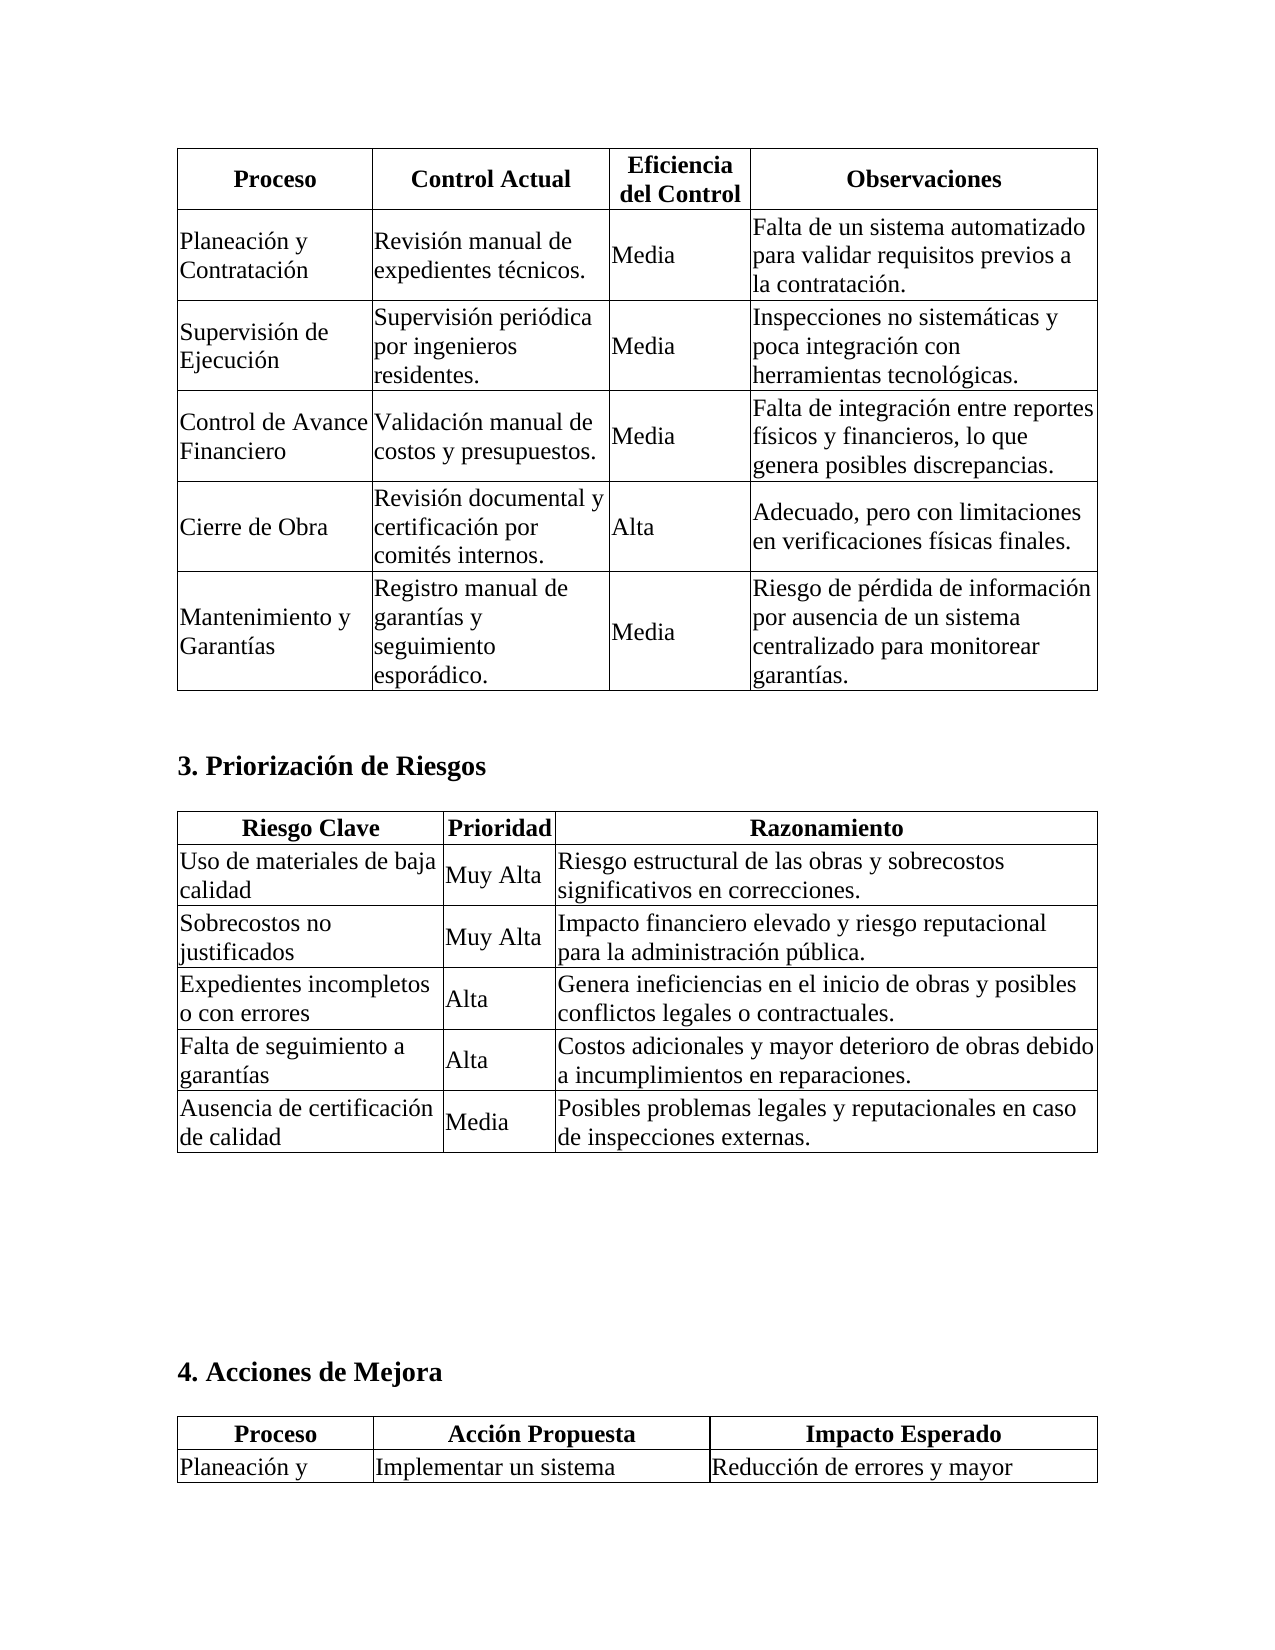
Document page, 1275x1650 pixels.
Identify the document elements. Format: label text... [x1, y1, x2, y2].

table_cell Adecuado, pero con limitaciones en verificaciones físicas finales. [751, 482, 1097, 571]
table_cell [711, 1450, 1097, 1482]
table_cell Falta de integración entre reportes físicos y financieros, lo que genera posibles discrepancias. [751, 391, 1097, 481]
table_cell Planeación y Contratación [178, 210, 372, 300]
table_header Proceso [178, 1417, 373, 1449]
table_cell Media [610, 301, 750, 390]
table_cell Media [610, 572, 750, 690]
table_cell Falta de seguimiento a garantías [178, 1030, 443, 1090]
table_header Impacto Esperado [711, 1417, 1097, 1449]
table_cell Registro manual de garantías y seguimiento esporádico. [373, 572, 609, 690]
table_cell Cierre de Obra [178, 482, 372, 571]
table_cell Revisión documental y certificación por comités internos. [373, 482, 609, 571]
table_cell Muy Alta [444, 906, 555, 967]
table_cell Revisión manual de expedientes técnicos. [373, 210, 609, 300]
table_header Proceso [178, 149, 372, 209]
table_cell Supervisión periódica por ingenieros residentes. [373, 301, 609, 390]
table_cell Supervisión de Ejecución [178, 301, 372, 390]
table_cell Expedientes incompletos o con errores [178, 968, 443, 1028]
table_cell Inspecciones no sistemáticas y poca integración con herramientas tecnológicas. [751, 301, 1097, 390]
table_cell Posibles problemas legales y reputacionales en caso de inspecciones externas. [556, 1091, 1097, 1152]
table_cell Media [610, 210, 750, 300]
table_cell Sobrecostos no justificados [178, 906, 443, 967]
subtitle 3. Priorización de Riesgos [177, 749, 1098, 781]
table_cell Riesgo de pérdida de información por ausencia de un sistema centralizado para monitorear garantías. [751, 572, 1097, 690]
table_cell Alta [610, 482, 750, 571]
table_cell Uso de materiales de baja calidad [178, 845, 443, 905]
table_cell Ausencia de certificación de calidad [178, 1091, 443, 1152]
table_header Eficiencia del Control [610, 149, 750, 209]
table_header Razonamiento [556, 812, 1097, 843]
table_cell Media [444, 1091, 555, 1152]
table_header Prioridad [444, 812, 555, 843]
table_cell Impacto financiero elevado y riesgo reputacional para la administración pública. [556, 906, 1097, 967]
table_cell Mantenimiento y Garantías [178, 572, 372, 690]
table_cell Media [610, 391, 750, 481]
subtitle 4. Acciones de Mejora [177, 1354, 1098, 1387]
table_header Riesgo Clave [178, 812, 443, 843]
table_cell Muy Alta [444, 845, 555, 905]
table_cell Alta [444, 1030, 555, 1090]
table_cell Falta de un sistema automatizado para validar requisitos previos a la contratación. [751, 210, 1097, 300]
table_cell Riesgo estructural de las obras y sobrecostos significativos en correcciones. [556, 845, 1097, 905]
table_cell Costos adicionales y mayor deterioro de obras debido a incumplimientos en reparaciones. [556, 1030, 1097, 1090]
table_cell Genera ineficiencias en el inicio de obras y posibles conflictos legales o contractuales. [556, 968, 1097, 1028]
table_cell Validación manual de costos y presupuestos. [373, 391, 609, 481]
table_header Acción Propuesta [374, 1417, 709, 1449]
table_header Control Actual [373, 149, 609, 209]
table_header Observaciones [751, 149, 1097, 209]
table_cell Alta [444, 968, 555, 1028]
table_cell Planeación y Contratación [178, 1450, 373, 1482]
table_cell Control de Avance Financiero [178, 391, 372, 481]
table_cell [374, 1450, 709, 1482]
